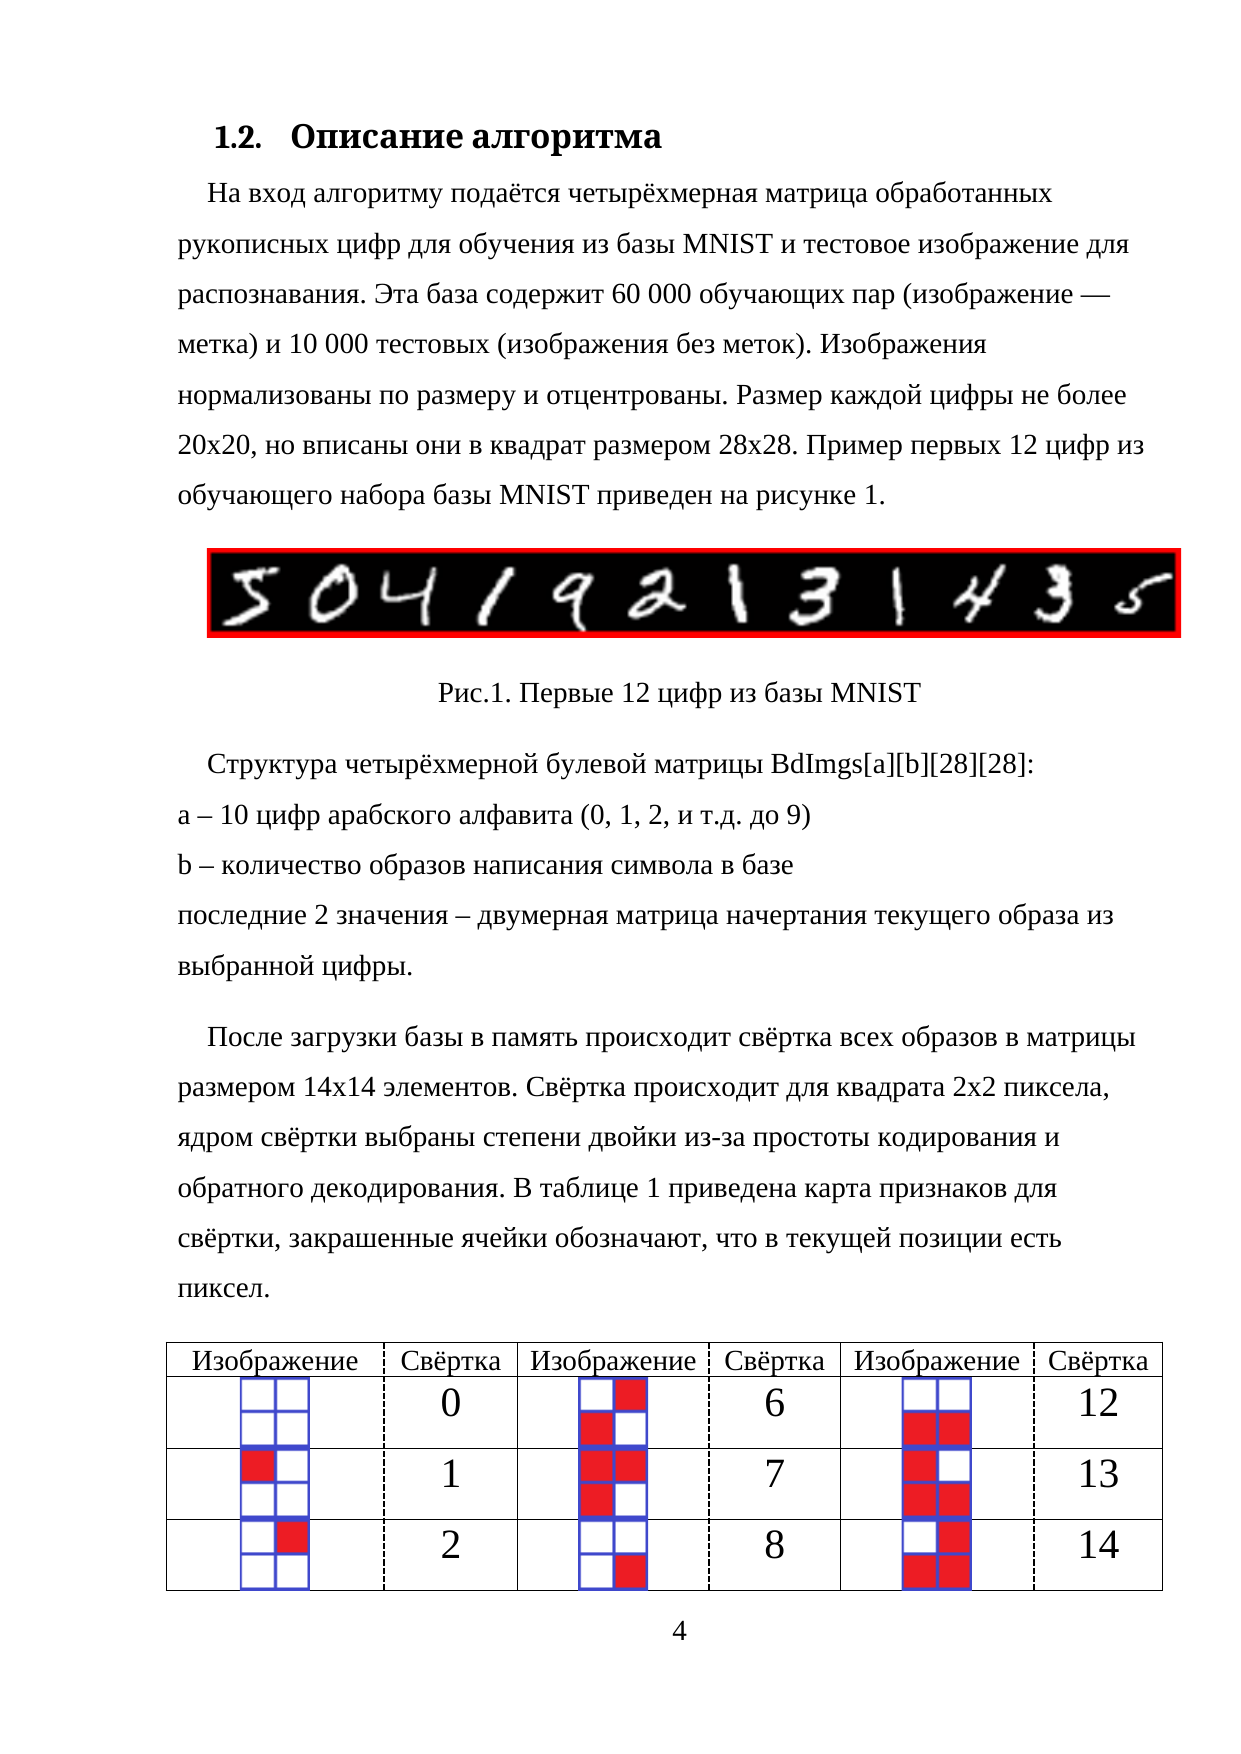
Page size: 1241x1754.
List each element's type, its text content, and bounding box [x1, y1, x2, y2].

table_cell [518, 1377, 578, 1447]
text Структура четырёхмерной булевой матрицы BdImgs[a][b][28][28]: a – 10 цифр арабского алфавита (0, 1, 2, и т.д. до 9) b – количество образов написания символа в базе последние 2 значения – двумерная матрица начертания текущего образа из выбранной цифры. [177, 746, 1152, 981]
picture [578, 1377, 649, 1591]
table_cell [518, 1449, 578, 1519]
table_cell 1 [384, 1449, 517, 1519]
table_cell [518, 1520, 578, 1590]
text После загрузки базы в память происходит свёртка всех образов в матрицы размером 14х14 элементов. Свёртка происходит для квадрата 2х2 пиксела, ядром свёртки выбраны степени двойки из-за простоты кодирования и обратного декодирования. В таблице 1 приведена карта признаков для свёртки, закрашенные ячейки обозначают, что в текущей позиции есть пиксел. [177, 1019, 1152, 1304]
table_cell [649, 1449, 709, 1519]
table_header Свёртка [384, 1343, 517, 1376]
table_header Свёртка [1034, 1343, 1162, 1376]
table_cell [649, 1377, 709, 1447]
table_header Изображение [167, 1343, 384, 1376]
table_cell [841, 1377, 901, 1447]
table_cell [972, 1449, 1033, 1519]
table_cell 6 [709, 1377, 840, 1447]
table_cell 2 [384, 1520, 517, 1590]
table_cell 14 [1034, 1520, 1162, 1590]
text Рис.1. Первые 12 цифр из базы MNIST [177, 675, 1152, 709]
picture [901, 1377, 972, 1591]
table_header Изображение [841, 1343, 1033, 1376]
table_header Изображение [518, 1343, 709, 1376]
subtitle Описание алгоритма [215, 118, 1152, 156]
table_cell [972, 1377, 1033, 1447]
table_cell [972, 1520, 1033, 1590]
table_header Свёртка [709, 1343, 840, 1376]
table_cell [167, 1377, 239, 1447]
table_cell [167, 1449, 239, 1519]
table_cell 13 [1034, 1449, 1162, 1519]
table_cell [310, 1520, 384, 1590]
picture [206, 548, 1182, 638]
table_cell [841, 1449, 901, 1519]
picture [239, 1377, 310, 1591]
table_cell [310, 1449, 384, 1519]
table_cell [841, 1520, 901, 1590]
table_cell 0 [384, 1377, 517, 1447]
table_cell 8 [709, 1520, 840, 1590]
table_cell 7 [709, 1449, 840, 1519]
table_cell [310, 1377, 384, 1447]
table_cell [649, 1520, 709, 1590]
table_cell 12 [1034, 1377, 1162, 1447]
text На вход алгоритму подаётся четырёхмерная матрица обработанных рукописных цифр для обучения из базы MNIST и тестовое изображение для распознавания. Эта база содержит 60 000 обучающих пар (изображение — метка) и 10 000 тестовых (изображения без меток). Изображения нормализованы по размеру и отцентрованы. Размер каждой цифры не более 20х20, но вписаны они в квадрат размером 28х28. Пример первых 12 цифр из обучающего набора базы MNIST приведен на рисунке 1. [177, 176, 1152, 511]
table_cell [167, 1520, 239, 1590]
